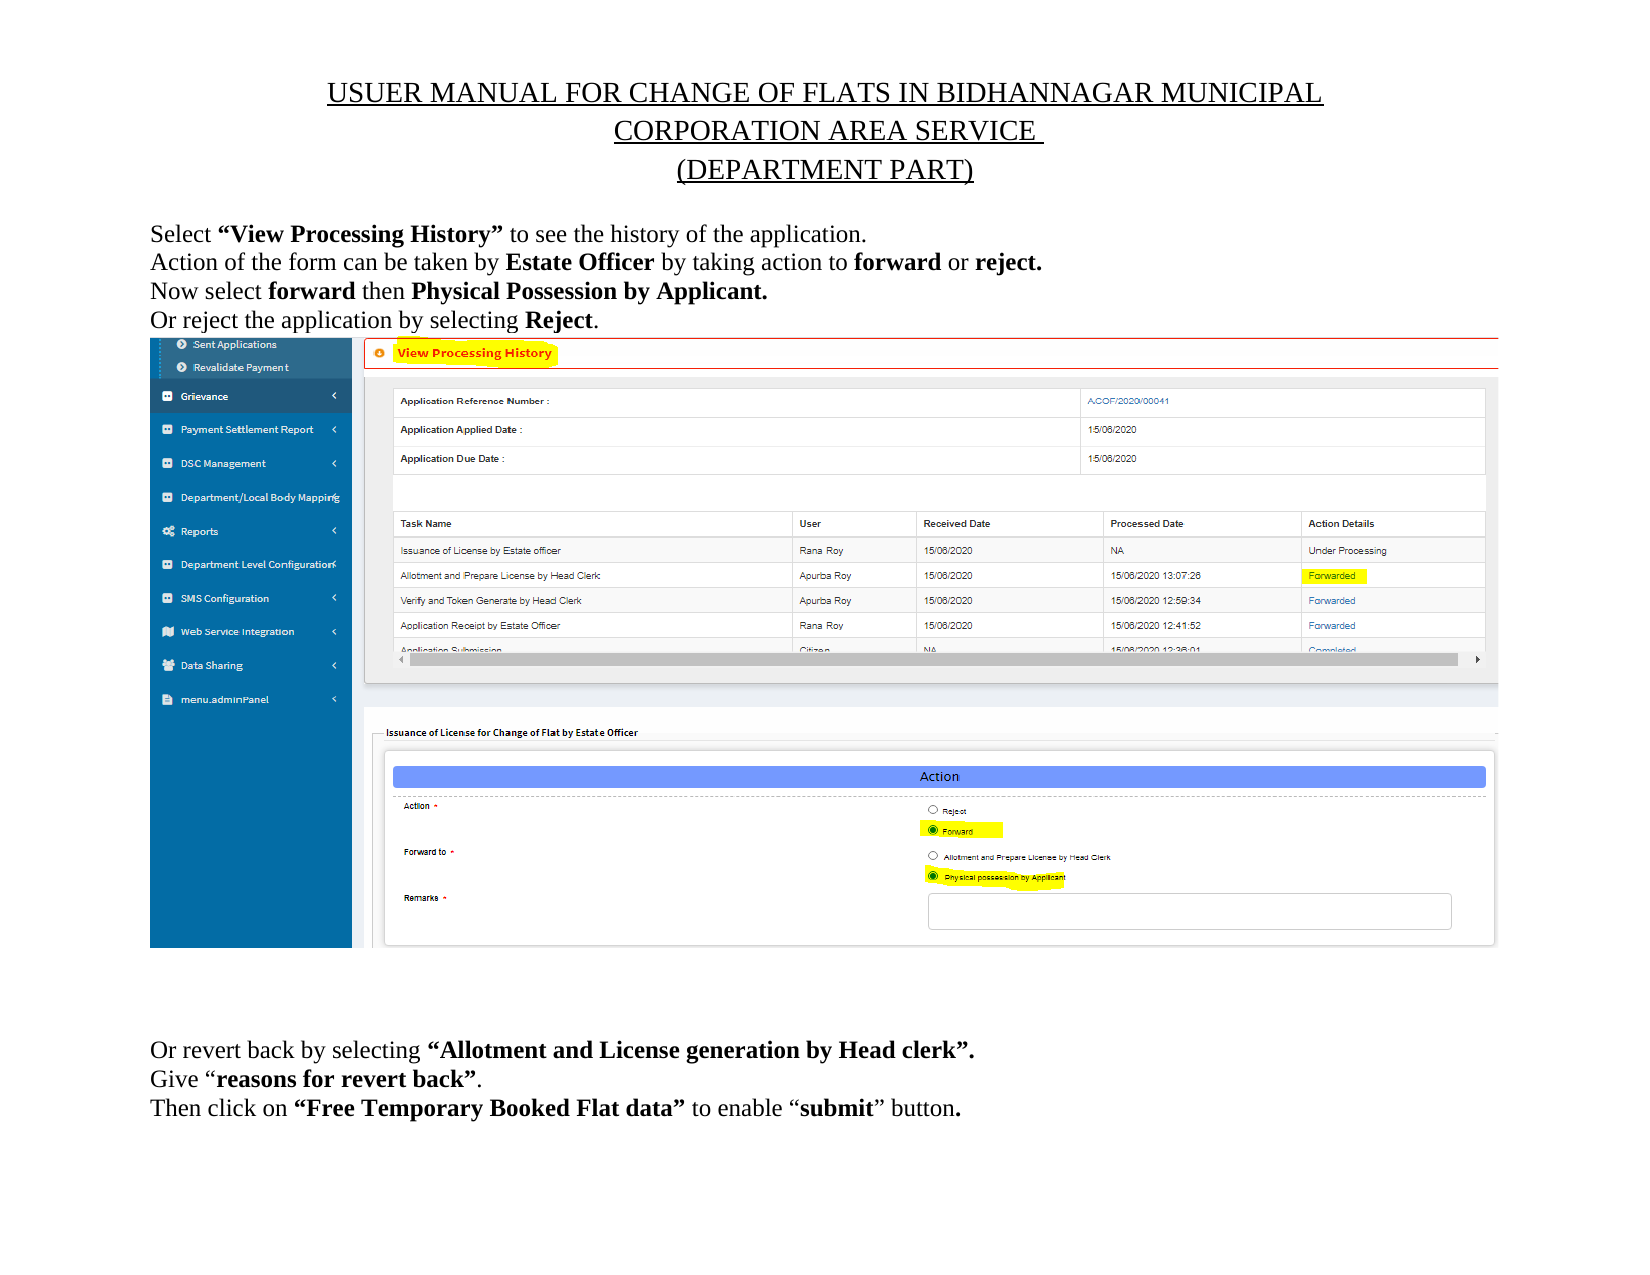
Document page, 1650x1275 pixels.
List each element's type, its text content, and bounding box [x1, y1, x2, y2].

text Select “View Processing History” to see the history of the application. [150, 219, 1500, 247]
picture [150, 333, 1499, 948]
text Then click on “Free Temporary Booked Flat data” to enable “submit” button. [150, 1093, 1500, 1122]
text Give “reasons for revert back”. [150, 1064, 1500, 1093]
text Or reject the application by selecting Reject. [150, 305, 1500, 334]
text Action of the form can be taken by Estate Officer by taking action to forward or reject. [150, 247, 1500, 276]
text Or revert back by selecting “Allotment and License generation by Head clerk”. [150, 1036, 1500, 1064]
text Now select forward then Physical Possession by Applicant. [150, 276, 1500, 305]
